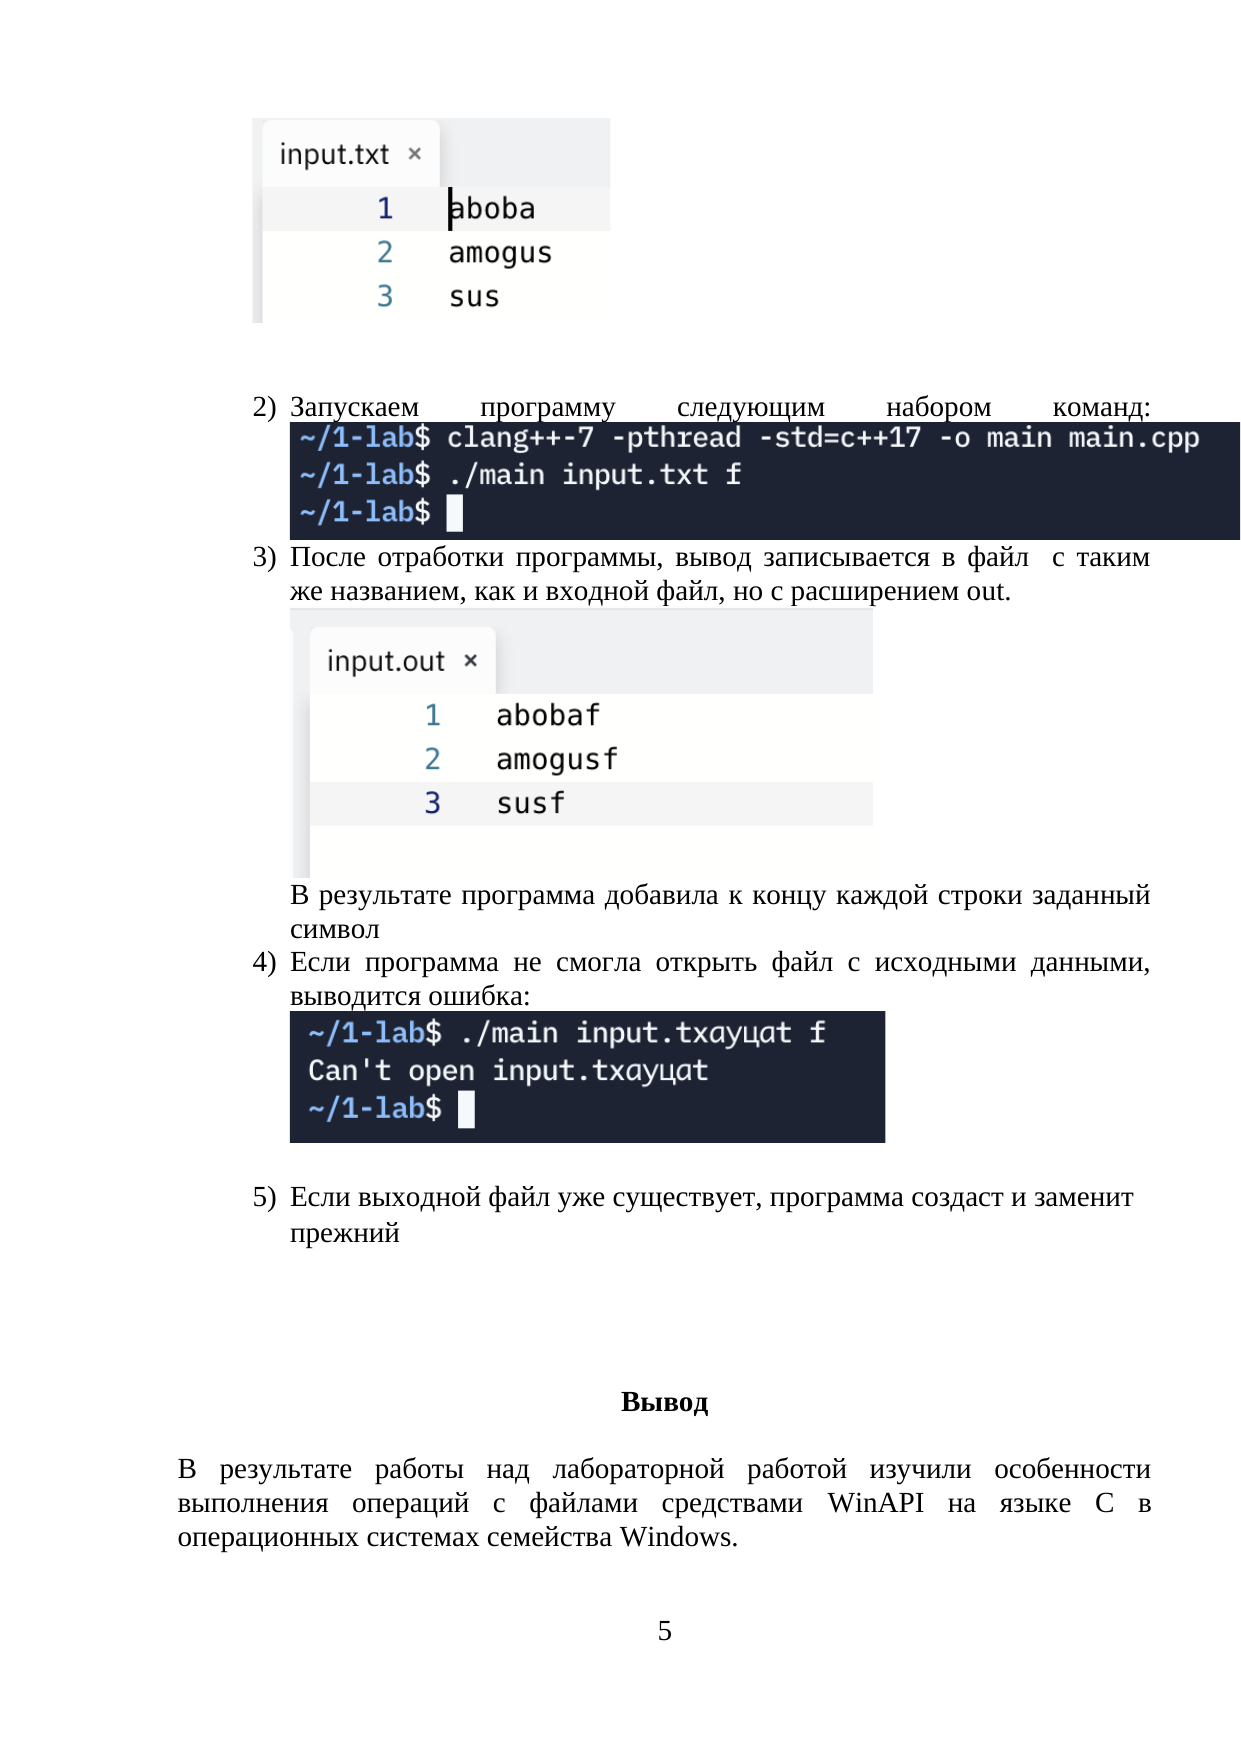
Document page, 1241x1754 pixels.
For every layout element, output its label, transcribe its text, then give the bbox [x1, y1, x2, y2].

list Если выходной файл уже существует, программа создаст и заменит прежний [252, 1179, 1152, 1248]
subtitle Вывод [177, 1384, 1152, 1418]
text В результате работы над лабораторной работой изучили особенности выполнения операций с файлами средствами WinAPI на языке C в операционных системах семейства Windows. [177, 1452, 1152, 1552]
list После отработки программы, вывод записывается в файл с таким же названием, как и входной файл, но с расширением out. [252, 539, 1152, 606]
picture [252, 118, 611, 323]
list В результате программа добавила к концу каждой строки заданный символ [290, 877, 1152, 944]
picture [289, 1011, 886, 1143]
picture [289, 606, 873, 878]
list Если программа не смогла открыть файл с исходными данными, выводится ошибка: [252, 944, 1152, 1011]
picture [289, 422, 1241, 540]
